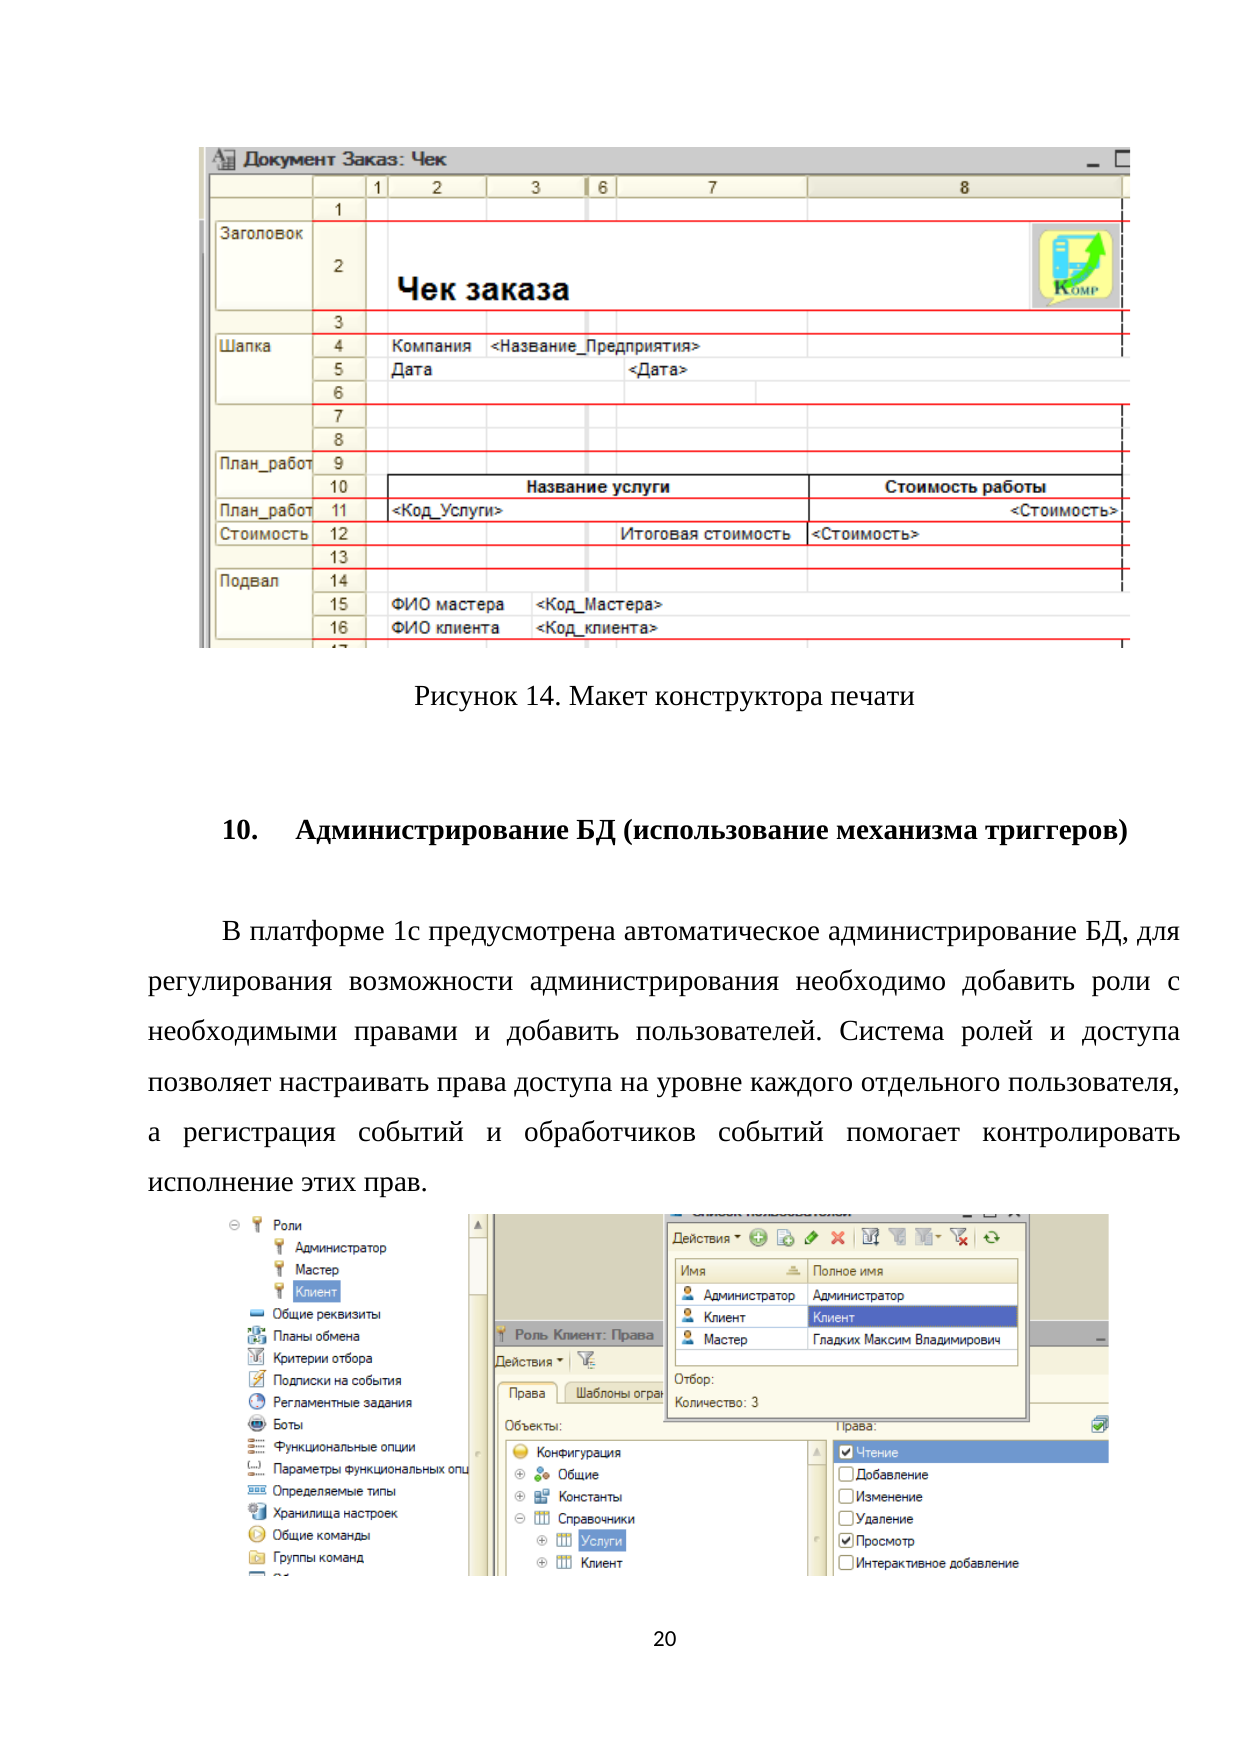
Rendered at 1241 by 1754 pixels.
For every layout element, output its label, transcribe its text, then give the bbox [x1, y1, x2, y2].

picture [220, 1214, 1109, 1576]
text В платформе 1с предусмотрена автоматическое администрирование БД, для регулирования возможности администрирования необходимо добавить роли с необходимыми правами и добавить пользователей. Система ролей и доступа позволяет настраивать права доступа на уровне каждого отдельного пользователя, а регистрация событий и обработчиков событий помогает контролировать исполнение этих прав. [148, 913, 1181, 1198]
picture [198, 147, 1130, 648]
text Рисунок 14. Макет конструктора печати [148, 678, 1181, 712]
subtitle Администрирование БД (использование механизма триггеров) [148, 812, 1181, 846]
